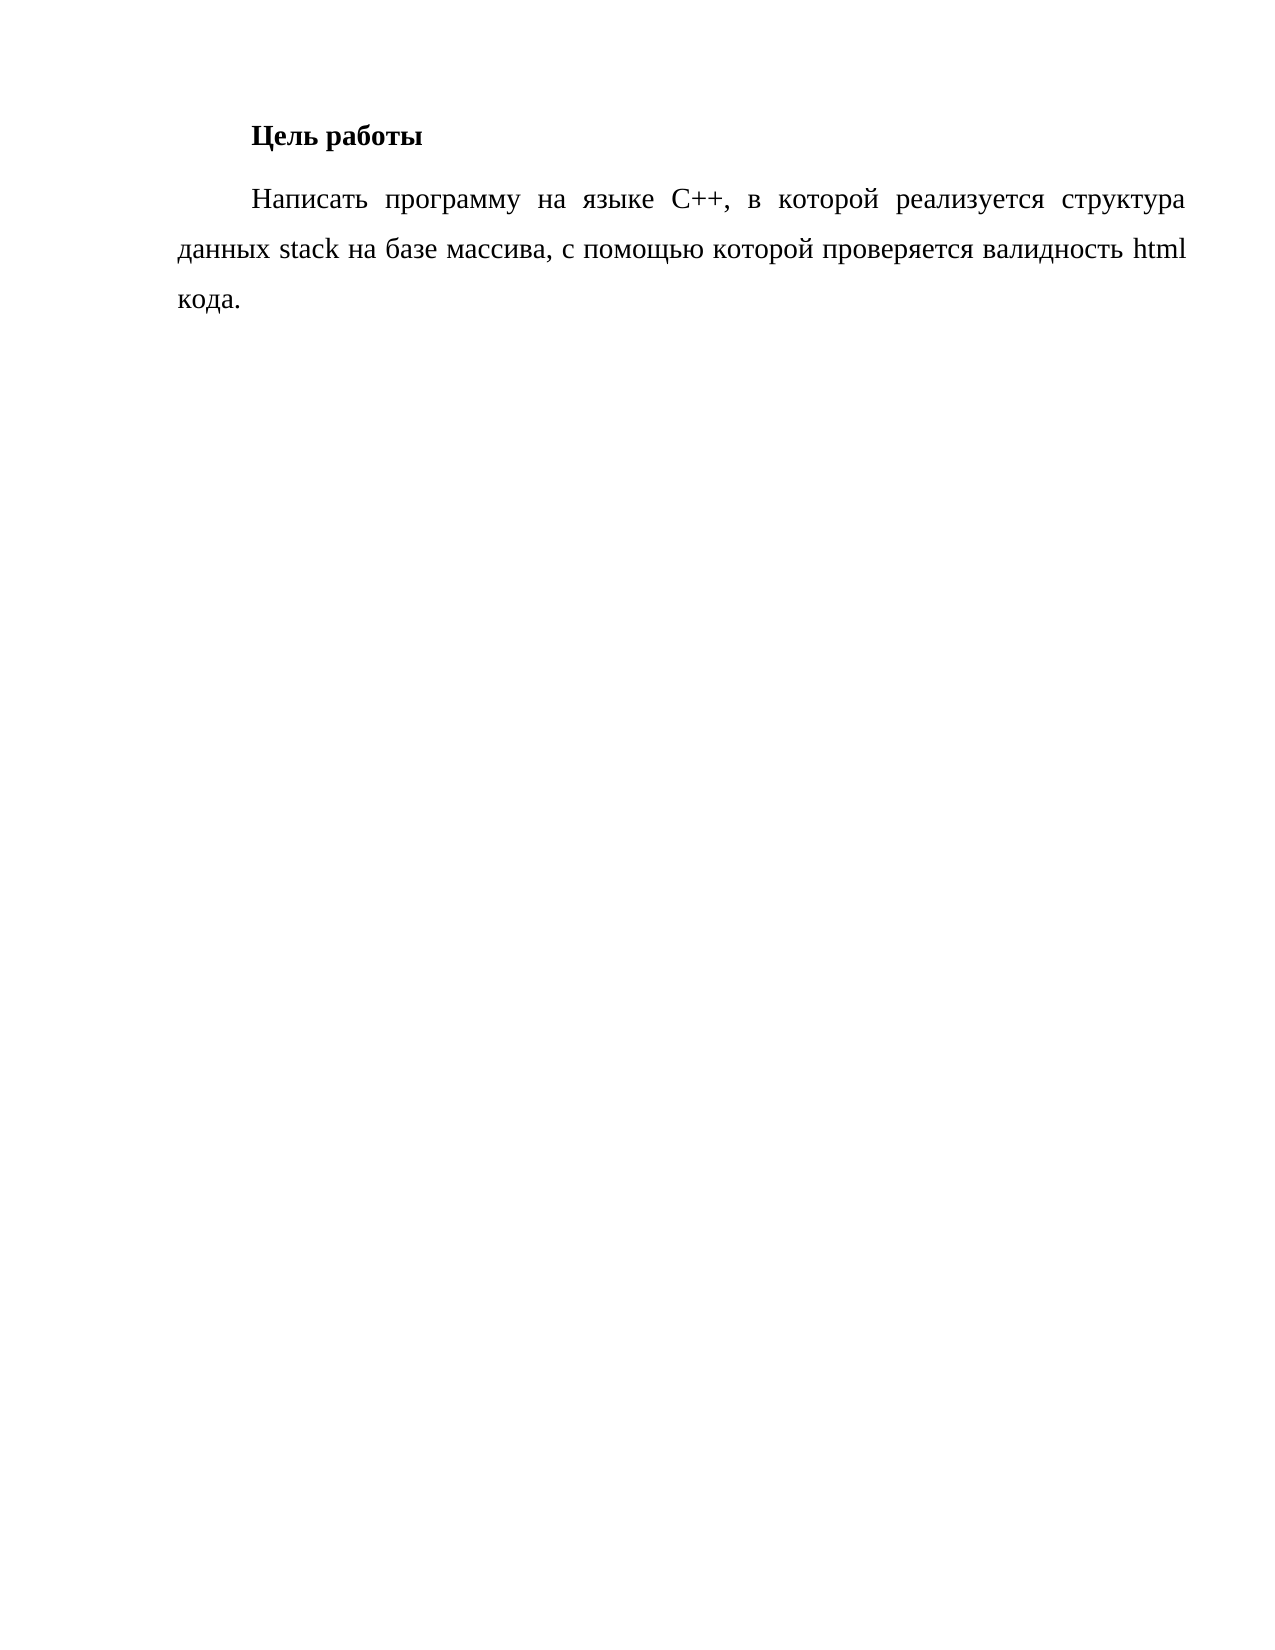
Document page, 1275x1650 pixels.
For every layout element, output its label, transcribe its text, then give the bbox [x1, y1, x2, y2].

text Цель работы [177, 118, 1186, 152]
text Написать программу на языке С++, в которой реализуется структура данных stack на базе массива, с помощью которой проверяется валидность html кода. [177, 181, 1186, 315]
